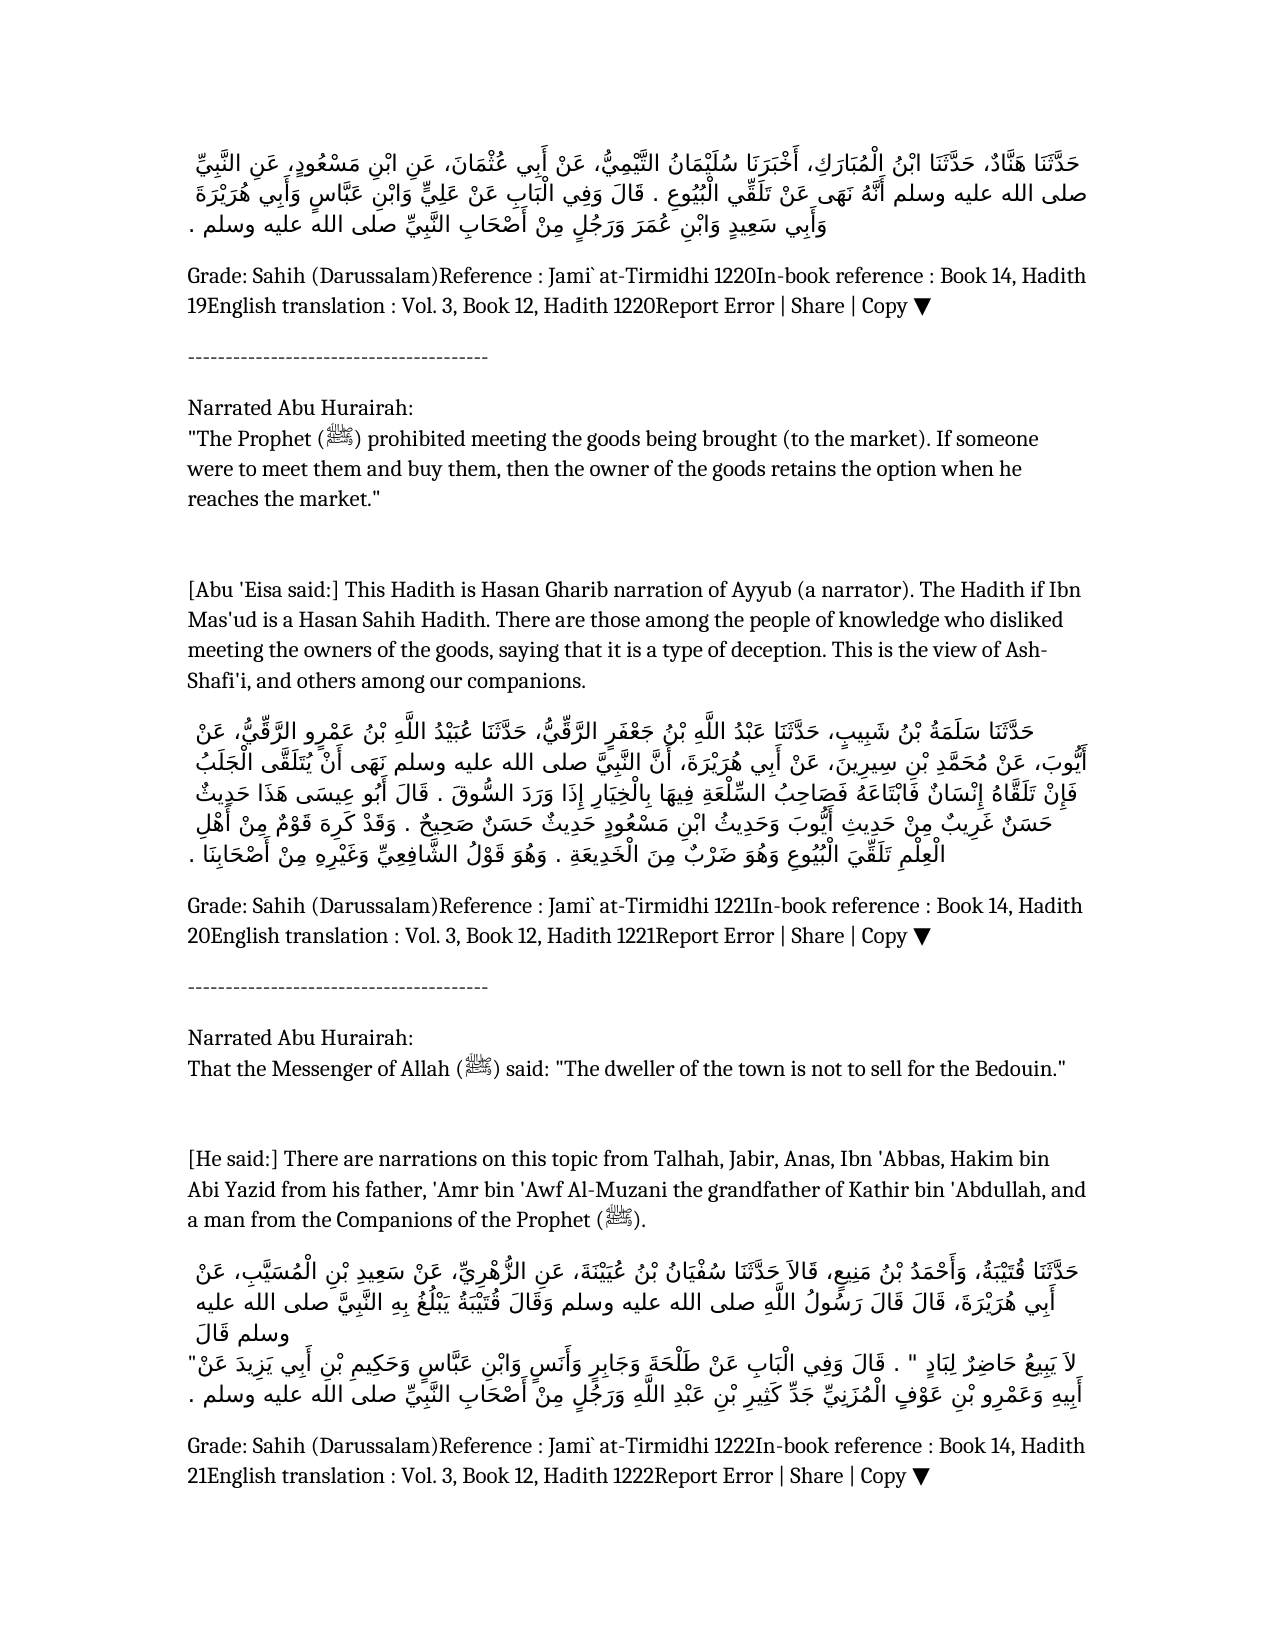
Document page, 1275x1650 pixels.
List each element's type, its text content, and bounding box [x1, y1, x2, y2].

text Grade: Sahih (Darussalam)Reference : Jami` at-Tirmidhi 1220In-book reference : Book 14, Hadith 19English translation : Vol. 3, Book 12, Hadith 1220Report Error | Share | Copy ▼ [187, 263, 1087, 319]
text Narrated Abu Hurairah: That the Messenger of Allah (ﷺ) said: "The dweller of the town is not to sell for the Bedouin." [He said:] There are narrations on this topic from Talhah, Jabir, Anas, Ibn 'Abbas, Hakim bin Abi Yazid from his father, 'Amr bin 'Awf Al-Muzani the grandfather of Kathir bin 'Abdullah, and a man from the Companions of the Prophet (ﷺ). [187, 1025, 1087, 1234]
text ---------------------------------------- [187, 344, 1087, 370]
text ---------------------------------------- [187, 974, 1087, 1000]
text حَدَّثَنَا سَلَمَةُ بْنُ شَبِيبٍ، حَدَّثَنَا عَبْدُ اللَّهِ بْنُ جَعْفَرٍ الرَّقِّيُّ، حَدَّثَنَا عُبَيْدُ اللَّهِ بْنُ عَمْرٍو الرَّقِّيُّ، عَنْ أَيُّوبَ، عَنْ مُحَمَّدِ بْنِ سِيرِينَ، عَنْ أَبِي هُرَيْرَةَ، أَنَّ النَّبِيَّ صلى الله عليه وسلم نَهَى أَنْ يُتَلَقَّى الْجَلَبُ فَإِنْ تَلَقَّاهُ إِنْسَانٌ فَابْتَاعَهُ فَصَاحِبُ السِّلْعَةِ فِيهَا بِالْخِيَارِ إِذَا وَرَدَ السُّوقَ ‏.‏ قَالَ أَبُو عِيسَى هَذَا حَدِيثٌ حَسَنٌ غَرِيبٌ مِنْ حَدِيثِ أَيُّوبَ وَحَدِيثُ ابْنِ مَسْعُودٍ حَدِيثٌ حَسَنٌ صَحِيحٌ ‏.‏ وَقَدْ كَرِهَ قَوْمٌ مِنْ أَهْلِ الْعِلْمِ تَلَقِّيَ الْبُيُوعِ وَهُوَ ضَرْبٌ مِنَ الْخَدِيعَةِ ‏.‏ وَهُوَ قَوْلُ الشَّافِعِيِّ وَغَيْرِهِ مِنْ أَصْحَابِنَا ‏.‏ [187, 718, 1087, 868]
text Grade: Sahih (Darussalam)Reference : Jami` at-Tirmidhi 1221In-book reference : Book 14, Hadith 20English translation : Vol. 3, Book 12, Hadith 1221Report Error | Share | Copy ▼ [187, 892, 1087, 949]
text حَدَّثَنَا هَنَّادٌ، حَدَّثَنَا ابْنُ الْمُبَارَكِ، أَخْبَرَنَا سُلَيْمَانُ التَّيْمِيُّ، عَنْ أَبِي عُثْمَانَ، عَنِ ابْنِ مَسْعُودٍ، عَنِ النَّبِيِّ صلى الله عليه وسلم أَنَّهُ نَهَى عَنْ تَلَقِّي الْبُيُوعِ ‏.‏ قَالَ وَفِي الْبَابِ عَنْ عَلِيٍّ وَابْنِ عَبَّاسٍ وَأَبِي هُرَيْرَةَ وَأَبِي سَعِيدٍ وَابْنِ عُمَرَ وَرَجُلٍ مِنْ أَصْحَابِ النَّبِيِّ صلى الله عليه وسلم ‏.‏ [187, 150, 1087, 238]
text Grade: Sahih (Darussalam)Reference : Jami` at-Tirmidhi 1222In-book reference : Book 14, Hadith 21English translation : Vol. 3, Book 12, Hadith 1222Report Error | Share | Copy ▼ [187, 1433, 1087, 1489]
text Narrated Abu Hurairah: "The Prophet (ﷺ) prohibited meeting the goods being brought (to the market). If someone were to meet them and buy them, then the owner of the goods retains the option when he reaches the market." [Abu 'Eisa said:] This Hadith is Hasan Gharib narration of Ayyub (a narrator). The Hadith if Ibn Mas'ud is a Hasan Sahih Hadith. There are those among the people of knowledge who disliked meeting the owners of the goods, saying that it is a type of deception. This is the view of Ash-Shafi'i, and others among our companions. [187, 395, 1087, 694]
text حَدَّثَنَا قُتَيْبَةُ، وَأَحْمَدُ بْنُ مَنِيعٍ، قَالاَ حَدَّثَنَا سُفْيَانُ بْنُ عُيَيْنَةَ، عَنِ الزُّهْرِيِّ، عَنْ سَعِيدِ بْنِ الْمُسَيَّبِ، عَنْ أَبِي هُرَيْرَةَ، قَالَ قَالَ رَسُولُ اللَّهِ صلى الله عليه وسلم وَقَالَ قُتَيْبَةُ يَبْلُغُ بِهِ النَّبِيَّ صلى الله عليه وسلم قَالَ ‏ "‏ لاَ يَبِيعُ حَاضِرٌ لِبَادٍ ‏"‏ ‏.‏ قَالَ وَفِي الْبَابِ عَنْ طَلْحَةَ وَجَابِرٍ وَأَنَسٍ وَابْنِ عَبَّاسٍ وَحَكِيمِ بْنِ أَبِي يَزِيدَ عَنْ أَبِيهِ وَعَمْرِو بْنِ عَوْفٍ الْمُزَنِيِّ جَدِّ كَثِيرِ بْنِ عَبْدِ اللَّهِ وَرَجُلٍ مِنْ أَصْحَابِ النَّبِيِّ صلى الله عليه وسلم ‏.‏ [187, 1258, 1087, 1408]
